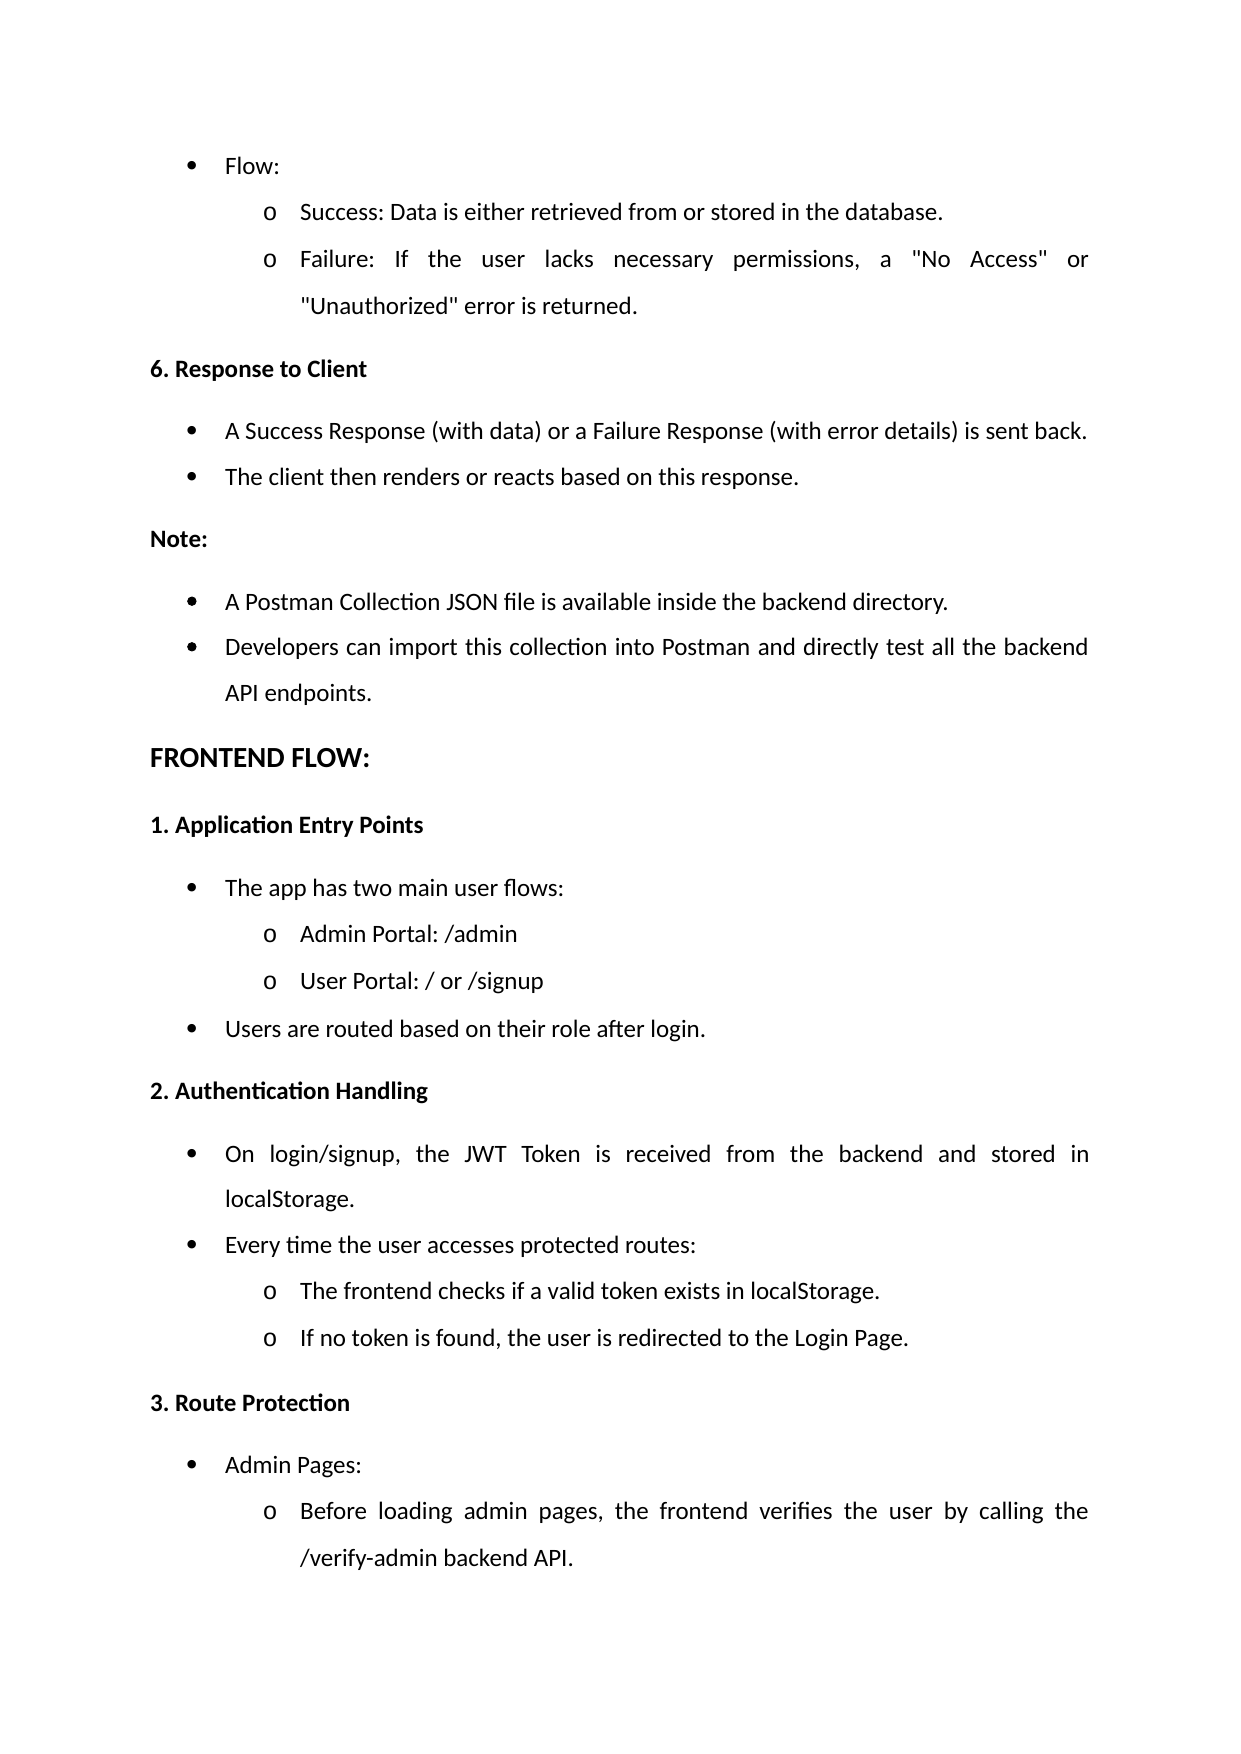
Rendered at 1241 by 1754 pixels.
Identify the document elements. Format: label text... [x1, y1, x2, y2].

list Admin Pages: [187, 1449, 1090, 1480]
list If no token is found, the user is redirected to the Login Page. [262, 1322, 1090, 1354]
list Before loading admin pages, the frontend verifies the user by calling the /verify-admin backend API. [262, 1495, 1090, 1572]
text 2. Authentication Handling [150, 1075, 1090, 1106]
text 6. Response to Client [150, 353, 1090, 383]
list Flow: [187, 150, 1090, 181]
list Admin Portal: /admin [262, 918, 1090, 949]
text 3. Route Protection [150, 1387, 1090, 1417]
list A Postman Collection JSON file is available inside the backend directory. [187, 586, 1090, 616]
list Failure: If the user lacks necessary permissions, a "No Access" or "Unauthorized" error is returned. [262, 243, 1090, 321]
list The client then renders or reacts based on this response. [187, 461, 1090, 491]
list Users are routed based on their role after login. [187, 1013, 1090, 1043]
list A Success Response (with data) or a Failure Response (with error details) is sent back. [187, 415, 1090, 446]
list Success: Data is either retrieved from or stored in the database. [262, 196, 1090, 227]
text 1. Application Entry Points [150, 809, 1090, 840]
list Developers can import this collection into Postman and directly test all the backend API endpoints. [187, 631, 1090, 708]
list The app has two main user flows: [187, 872, 1090, 902]
text FRONTEND FLOW: [150, 739, 1090, 775]
list The frontend checks if a valid token exists in localStorage. [262, 1275, 1090, 1307]
list Every time the user accesses protected routes: [187, 1229, 1090, 1260]
list On login/signup, the JWT Token is received from the backend and stored in localStorage. [187, 1138, 1090, 1214]
text Note: [150, 523, 1090, 554]
list User Portal: / or /signup [262, 965, 1090, 997]
